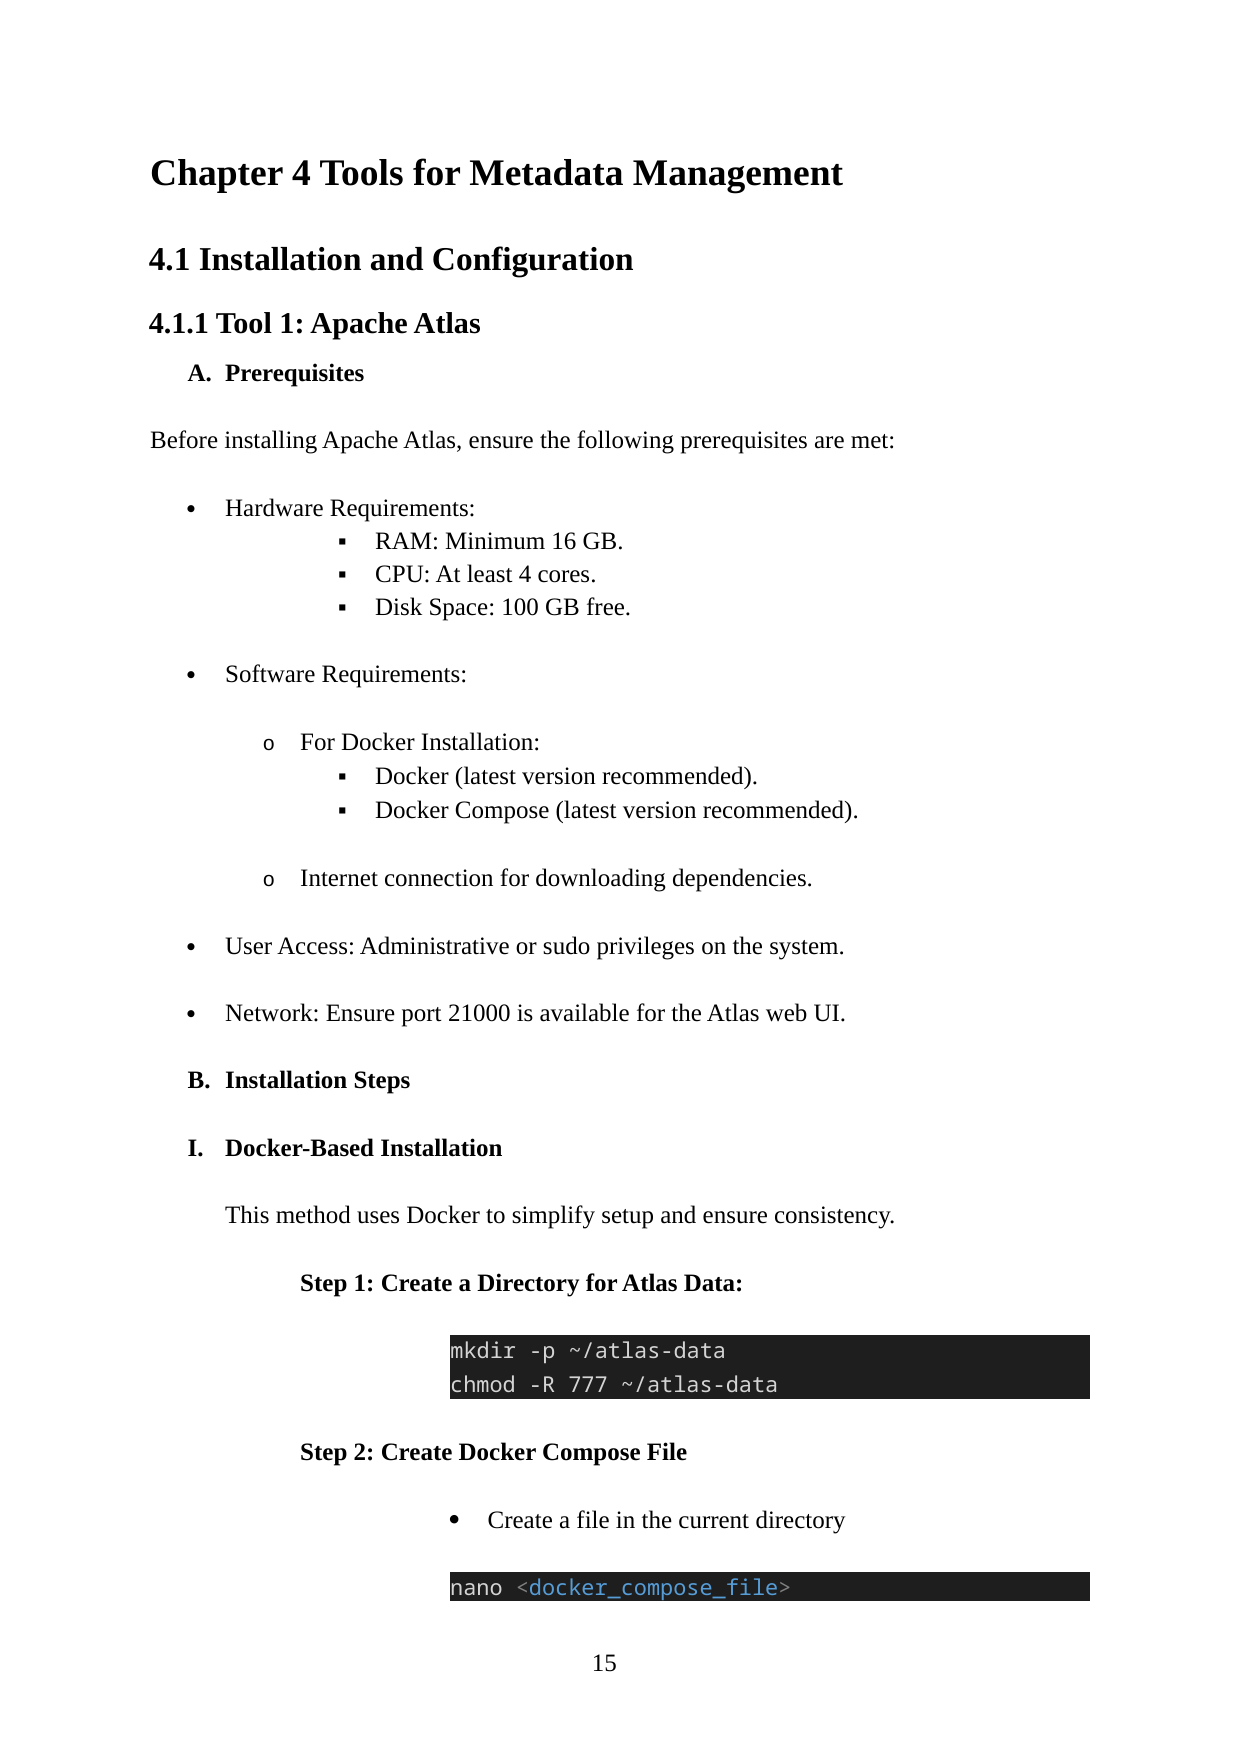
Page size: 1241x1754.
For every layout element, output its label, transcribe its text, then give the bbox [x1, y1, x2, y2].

list Docker-Based Installation [187, 1133, 1090, 1162]
text Step 1: Create a Directory for Atlas Data: [262, 1268, 1090, 1297]
list Docker (latest version recommended). [337, 761, 1090, 790]
text Step 2: Create Docker Compose File [262, 1437, 1090, 1466]
subtitle Chapter 4 Tools for Metadata Management [150, 150, 1090, 193]
list Internet connection for downloading dependencies. [262, 863, 1090, 892]
text This method uses Docker to simplify setup and ensure consistency. [150, 1200, 1090, 1229]
subtitle 4.1.1 Tool 1: Apache Atlas [148, 305, 1090, 340]
list CPU: At least 4 cores. [337, 559, 1090, 588]
text chmod -R 777 ~/atlas-data [450, 1369, 1090, 1399]
list Docker Compose (latest version recommended). [337, 795, 1090, 824]
list Hardware Requirements: [187, 493, 1090, 521]
text nano <docker_compose_file> [450, 1572, 1090, 1601]
text mkdir -p ~/atlas-data [450, 1335, 1090, 1365]
list For Docker Installation: [262, 727, 1090, 756]
list Disk Space: 100 GB free. [337, 592, 1090, 621]
list RAM: Minimum 16 GB. [337, 526, 1090, 555]
list Create a file in the current directory [450, 1505, 1090, 1534]
subtitle 4.1 Installation and Configuration [148, 239, 1090, 277]
text Before installing Apache Atlas, ensure the following prerequisites are met: [150, 425, 1090, 454]
list Software Requirements: [187, 659, 1090, 688]
list User Access: Administrative or sudo privileges on the system. [187, 931, 1090, 960]
list Installation Steps [187, 1065, 1090, 1094]
list Prerequisites [187, 358, 1090, 386]
list Network: Ensure port 21000 is available for the Atlas web UI. [187, 998, 1090, 1027]
